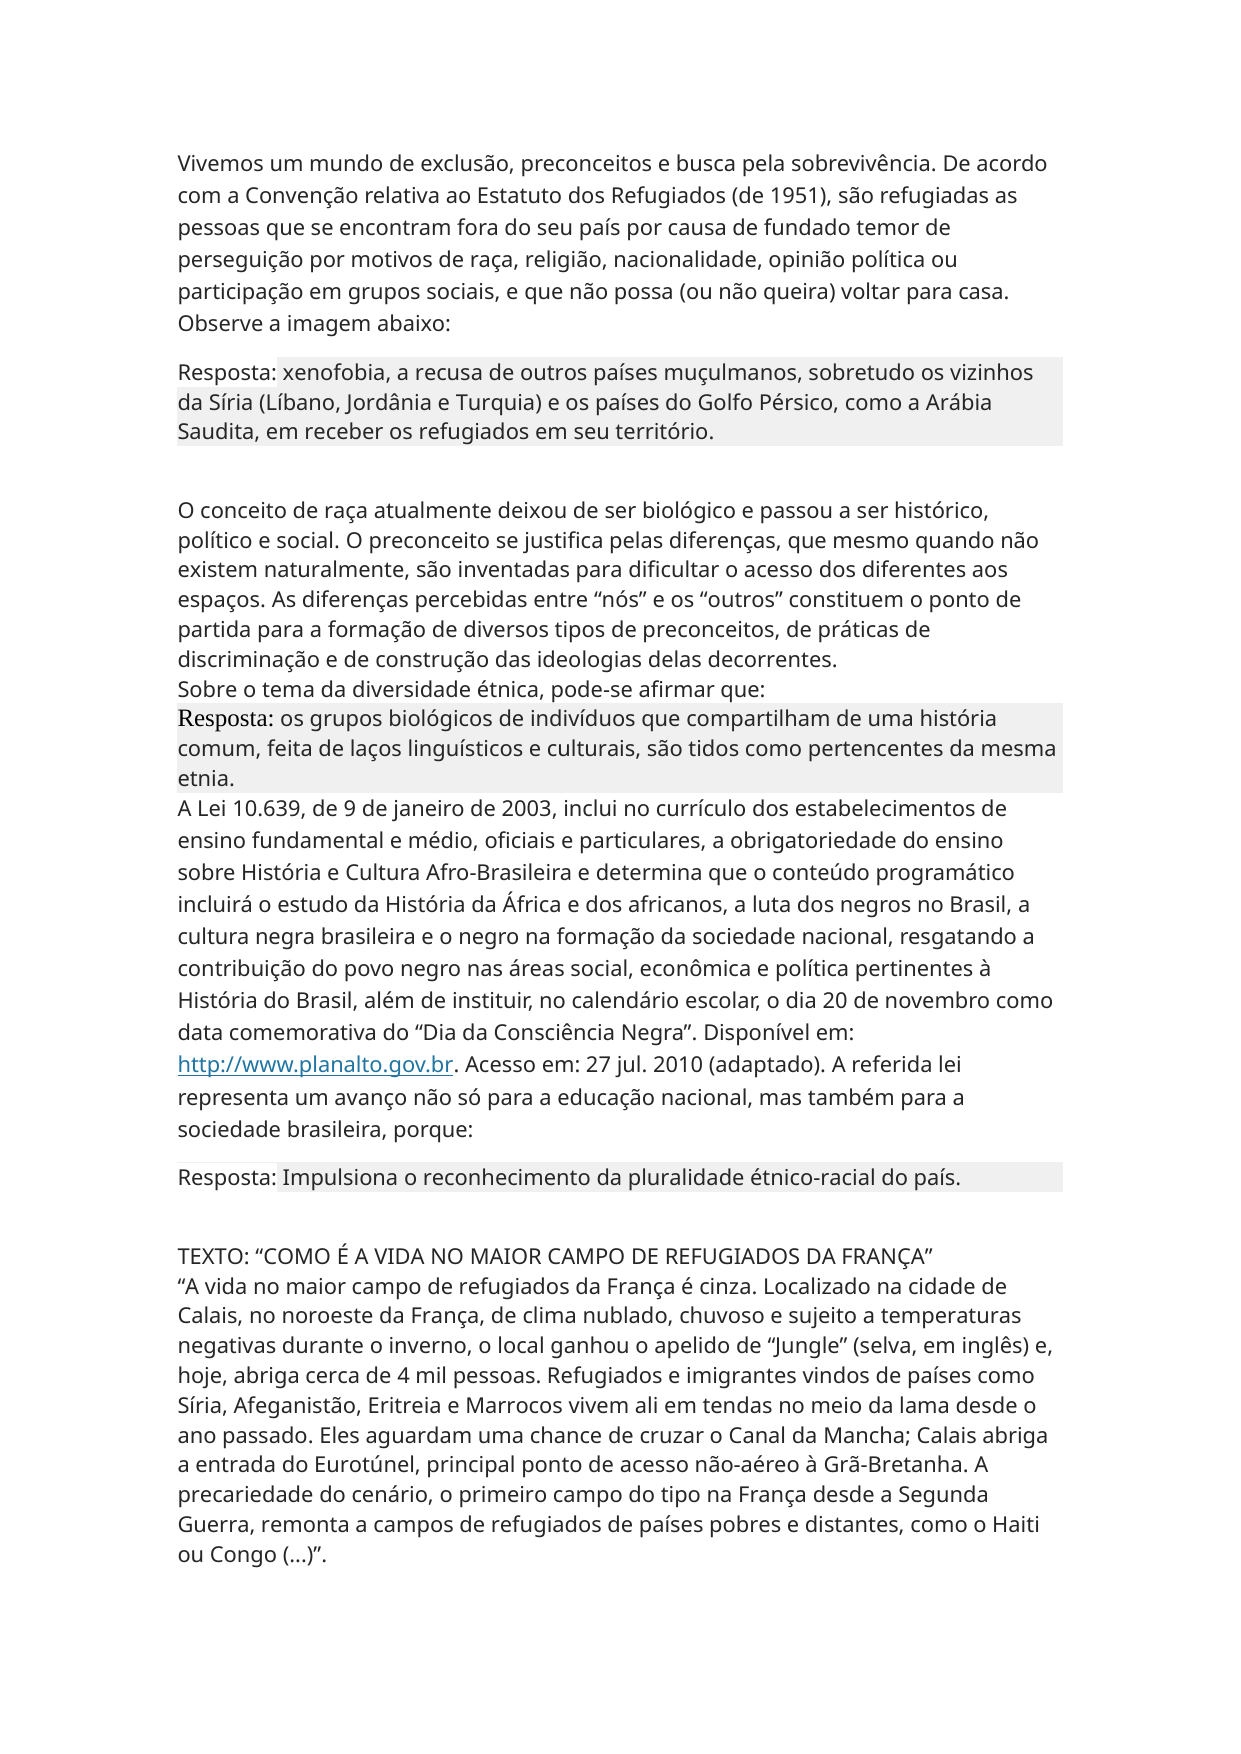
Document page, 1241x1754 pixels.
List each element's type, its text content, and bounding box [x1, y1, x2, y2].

text A Lei 10.639, de 9 de janeiro de 2003, inclui no currículo dos estabelecimentos de ensino fundamental e médio, oficiais e particulares, a obrigatoriedade do ensino sobre História e Cultura Afro-Brasileira e determina que o conteúdo programático incluirá o estudo da História da África e dos africanos, a luta dos negros no Brasil, a cultura negra brasileira e o negro na formação da sociedade nacional, resgatando a contribuição do povo negro nas áreas social, econômica e política pertinentes à História do Brasil, além de instituir, no calendário escolar, o dia 20 de novembro como data comemorativa do “Dia da Consciência Negra”. Disponível em: http://www.planalto.gov.br. Acesso em: 27 jul. 2010 (adaptado). A referida lei representa um avanço não só para a educação nacional, mas também para a sociedade brasileira, porque: [177, 793, 1063, 1143]
text Vivemos um mundo de exclusão, preconceitos e busca pela sobrevivência. De acordo com a Convenção relativa ao Estatuto dos Refugiados (de 1951), são refugiadas as pessoas que se encontram fora do seu país por causa de fundado temor de perseguição por motivos de raça, religião, nacionalidade, opinião política ou participação em grupos sociais, e que não possa (ou não queira) voltar para casa. Observe a imagem abaixo: [177, 148, 1063, 338]
text O conceito de raça atualmente deixou de ser biológico e passou a ser histórico, político e social. O preconceito se justifica pelas diferenças, que mesmo quando não existem naturalmente, são inventadas para dificultar o acesso dos diferentes aos espaços. As diferenças percebidas entre “nós” e os “outros” constituem o ponto de partida para a formação de diversos tipos de preconceitos, de práticas de discriminação e de construção das ideologias delas decorrentes. [177, 495, 1063, 674]
text Resposta: Impulsiona o reconhecimento da pluralidade étnico-racial do país. [177, 1162, 1063, 1192]
text Resposta: os grupos biológicos de indivíduos que compartilham de uma história comum, feita de laços linguísticos e culturais, são tidos como pertencentes da mesma etnia. [177, 703, 1063, 793]
text TEXTO: “COMO É A VIDA NO MAIOR CAMPO DE REFUGIADOS DA FRANÇA” [177, 1241, 1063, 1271]
text Sobre o tema da diversidade étnica, pode-se afirmar que: [177, 674, 1063, 703]
text Resposta: xenofobia, a recusa de outros países muçulmanos, sobretudo os vizinhos da Síria (Líbano, Jordânia e Turquia) e os países do Golfo Pérsico, como a Arábia Saudita, em receber os refugiados em seu território. [177, 357, 1063, 446]
text “A vida no maior campo de refugiados da França é cinza. Localizado na cidade de Calais, no noroeste da França, de clima nublado, chuvoso e sujeito a temperaturas negativas durante o inverno, o local ganhou o apelido de “Jungle” (selva, em inglês) e, hoje, abriga cerca de 4 mil pessoas. Refugiados e imigrantes vindos de países como Síria, Afeganistão, Eritreia e Marrocos vivem ali em tendas no meio da lama desde o ano passado. Eles aguardam uma chance de cruzar o Canal da Mancha; Calais abriga a entrada do Eurotúnel, principal ponto de acesso não-aéreo à Grã-Bretanha. A precariedade do cenário, o primeiro campo do tipo na França desde a Segunda Guerra, remonta a campos de refugiados de países pobres e distantes, como o Haiti ou Congo (...)”. [177, 1271, 1063, 1569]
